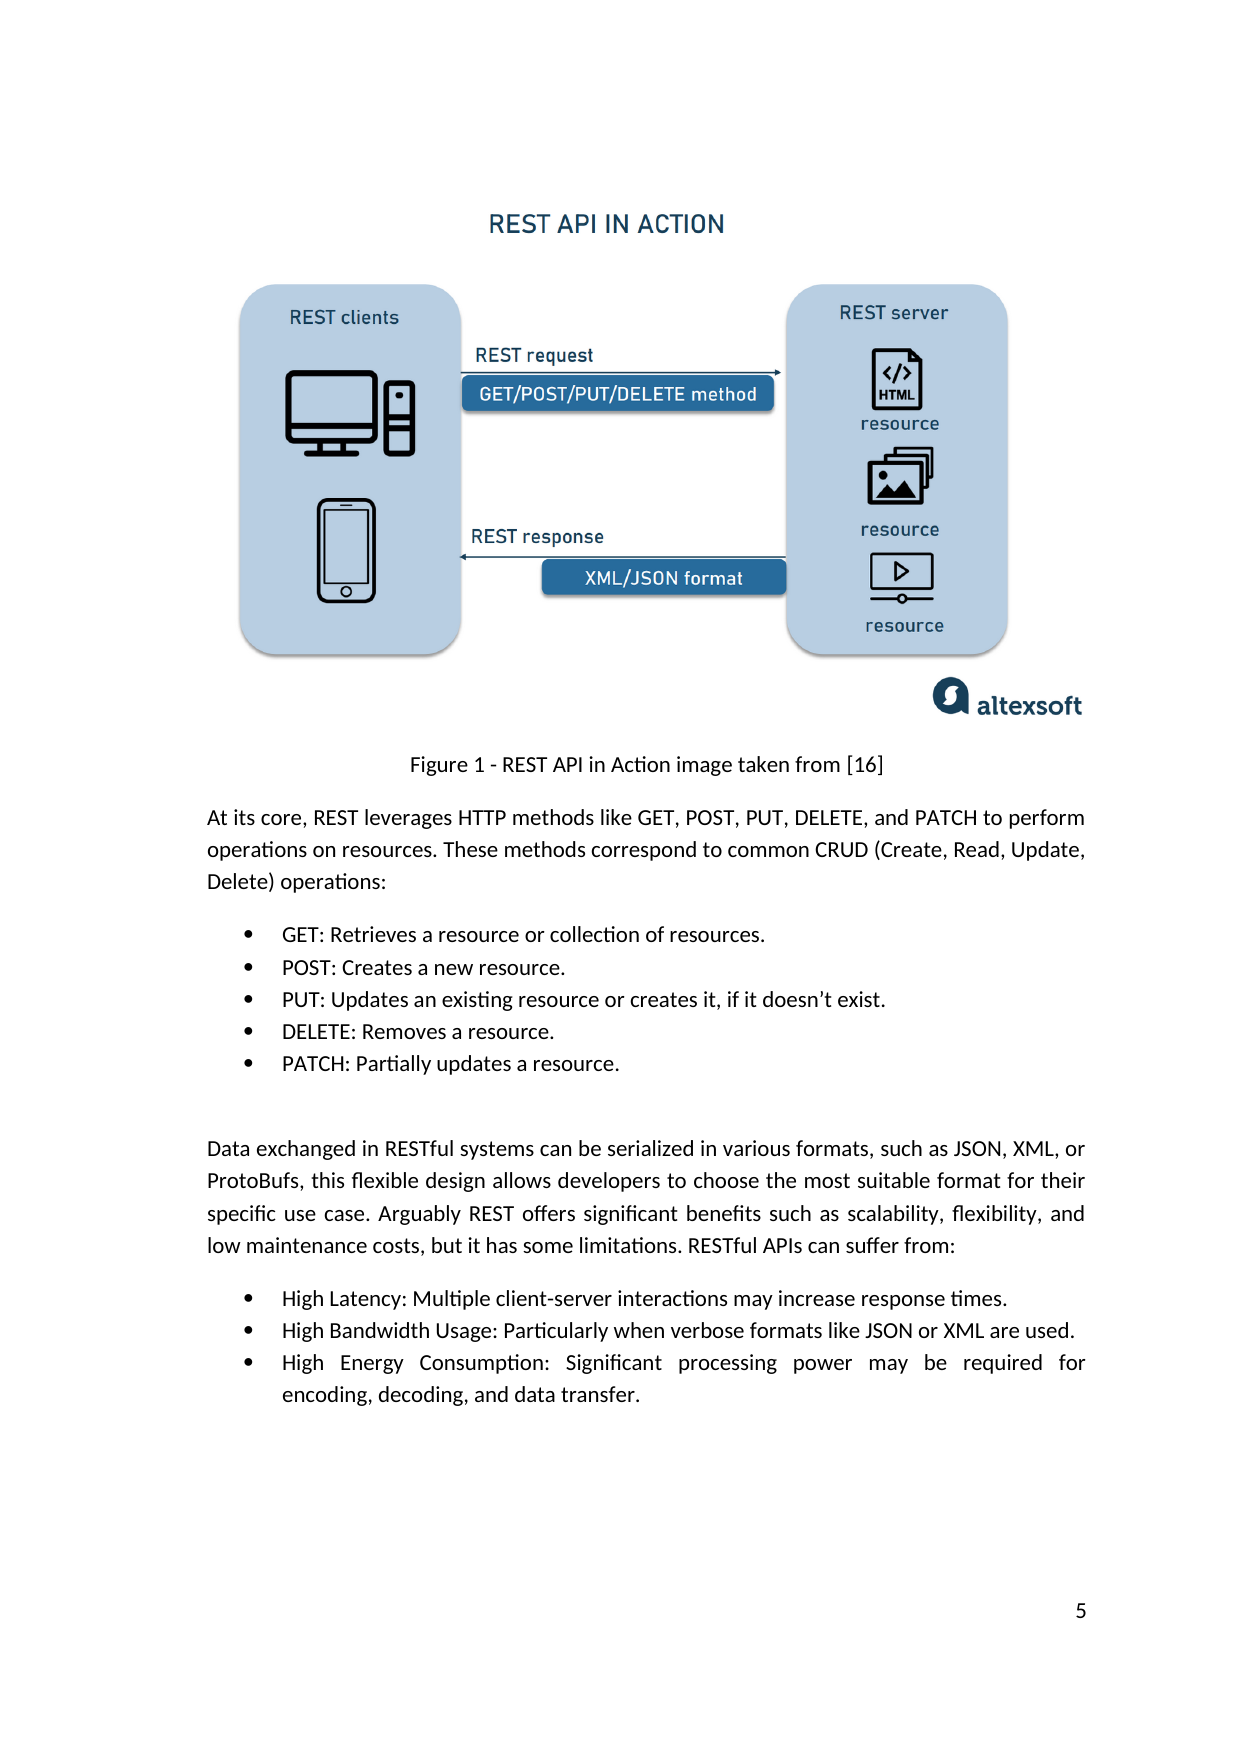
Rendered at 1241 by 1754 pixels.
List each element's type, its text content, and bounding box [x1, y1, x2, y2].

text At its core, REST leverages HTTP methods like GET, POST, PUT, DELETE, and PATCH to perform operations on resources. These methods correspond to common CRUD (Create, Read, Update, Delete) operations: [207, 803, 1087, 895]
list PATCH: Partially updates a resource. [244, 1049, 1087, 1077]
list High Latency: Multiple client-server interactions may increase response times. [244, 1284, 1087, 1312]
text Data exchanged in RESTful systems can be serialized in various formats, such as JSON, XML, or ProtoBufs, this flexible design allows developers to choose the most suitable format for their specific use case. Arguably REST offers significant benefits such as scalability, flexibility, and low maintenance costs, but it has some limitations. RESTful APIs can suffer from: [207, 1134, 1087, 1259]
list GET: Retrieves a resource or collection of resources. [244, 920, 1087, 948]
list High Energy Consumption: Significant processing power may be required for encoding, decoding, and data transfer. [244, 1348, 1087, 1408]
list High Bandwidth Usage: Particularly when verbose formats like JSON or XML are used. [244, 1316, 1087, 1344]
picture [206, 206, 1087, 725]
list PUT: Updates an existing resource or creates it, if it doesn’t exist. [244, 985, 1087, 1013]
list POST: Creates a new resource. [244, 953, 1087, 981]
text Figure 1 - REST API in Action image taken from [207, 750, 1087, 778]
list DELETE: Removes a resource. [244, 1017, 1087, 1045]
